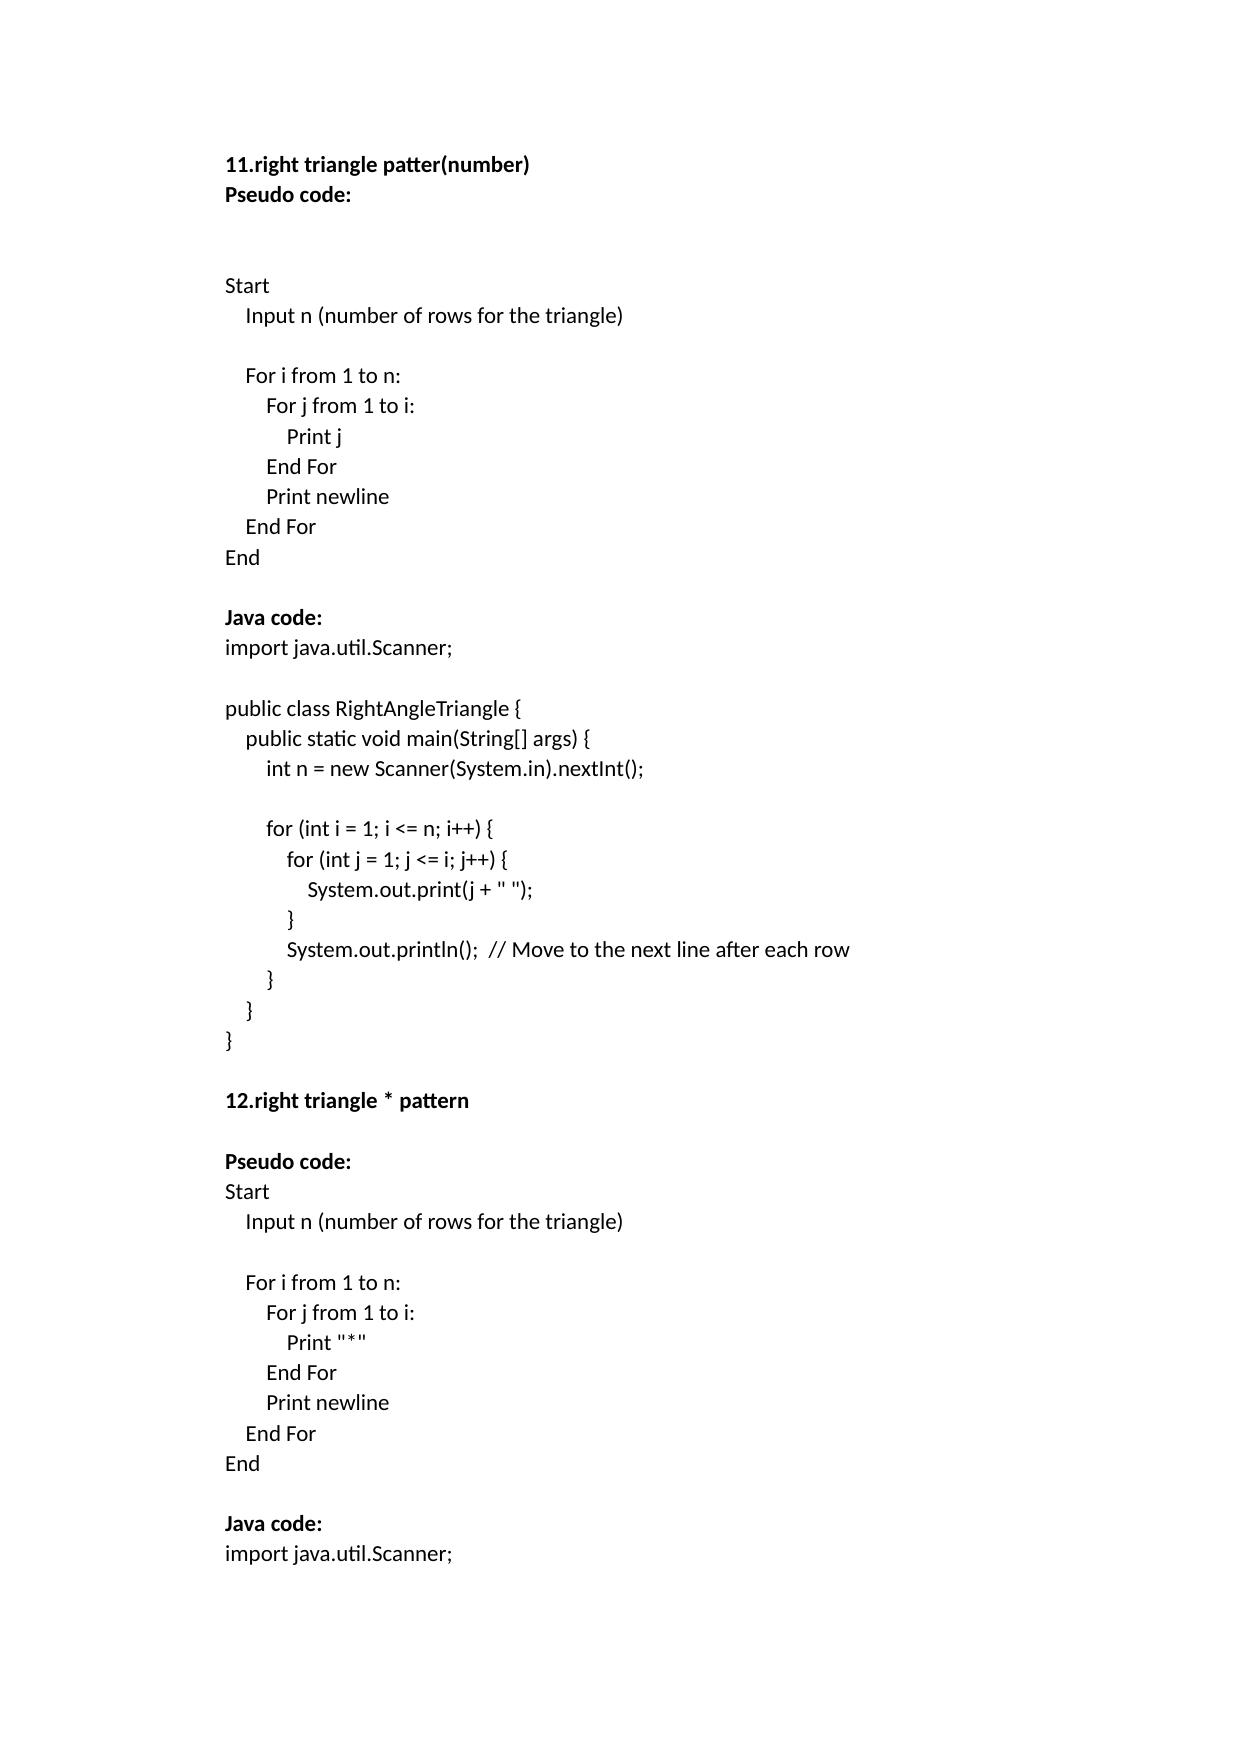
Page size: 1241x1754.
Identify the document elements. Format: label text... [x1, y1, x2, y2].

list } [225, 905, 1090, 933]
list for (int j = 1; j <= i; j++) { [225, 845, 1090, 873]
list For i from 1 to n: [225, 361, 1090, 389]
list public class RightAngleTriangle { [225, 694, 1090, 722]
list } [225, 966, 1090, 994]
list For j from 1 to i: [225, 1298, 1090, 1326]
list System.out.print(j + " "); [225, 875, 1090, 903]
list Input n (number of rows for the triangle) [225, 301, 1090, 329]
list Print j [225, 422, 1090, 450]
list End [225, 1449, 1090, 1477]
list Pseudo code: [225, 180, 1090, 208]
list for (int i = 1; i <= n; i++) { [225, 814, 1090, 843]
list For j from 1 to i: [225, 392, 1090, 420]
list Print newline [225, 482, 1090, 510]
list Java code: [225, 603, 1090, 631]
list For i from 1 to n: [225, 1268, 1090, 1296]
list } [225, 996, 1090, 1024]
list int n = new Scanner(System.in).nextInt(); [225, 754, 1090, 782]
list End For [225, 512, 1090, 541]
list import java.util.Scanner; [225, 1539, 1090, 1568]
list Pseudo code: [225, 1147, 1090, 1175]
list } [225, 1026, 1090, 1054]
list End For [225, 1419, 1090, 1447]
list Java code: [225, 1509, 1090, 1537]
list import java.util.Scanner; [225, 633, 1090, 661]
list 12.right triangle * pattern [225, 1086, 1090, 1114]
list End For [225, 1358, 1090, 1386]
list Start [225, 1177, 1090, 1205]
list Print "*" [225, 1328, 1090, 1356]
list Start [225, 271, 1090, 299]
list End [225, 543, 1090, 571]
list Print newline [225, 1388, 1090, 1417]
list 11.right triangle patter(number) [225, 150, 1090, 178]
list Input n (number of rows for the triangle) [225, 1207, 1090, 1235]
list End For [225, 452, 1090, 480]
list public static void main(String[] args) { [225, 724, 1090, 752]
list System.out.println(); // Move to the next line after each row [225, 935, 1090, 963]
